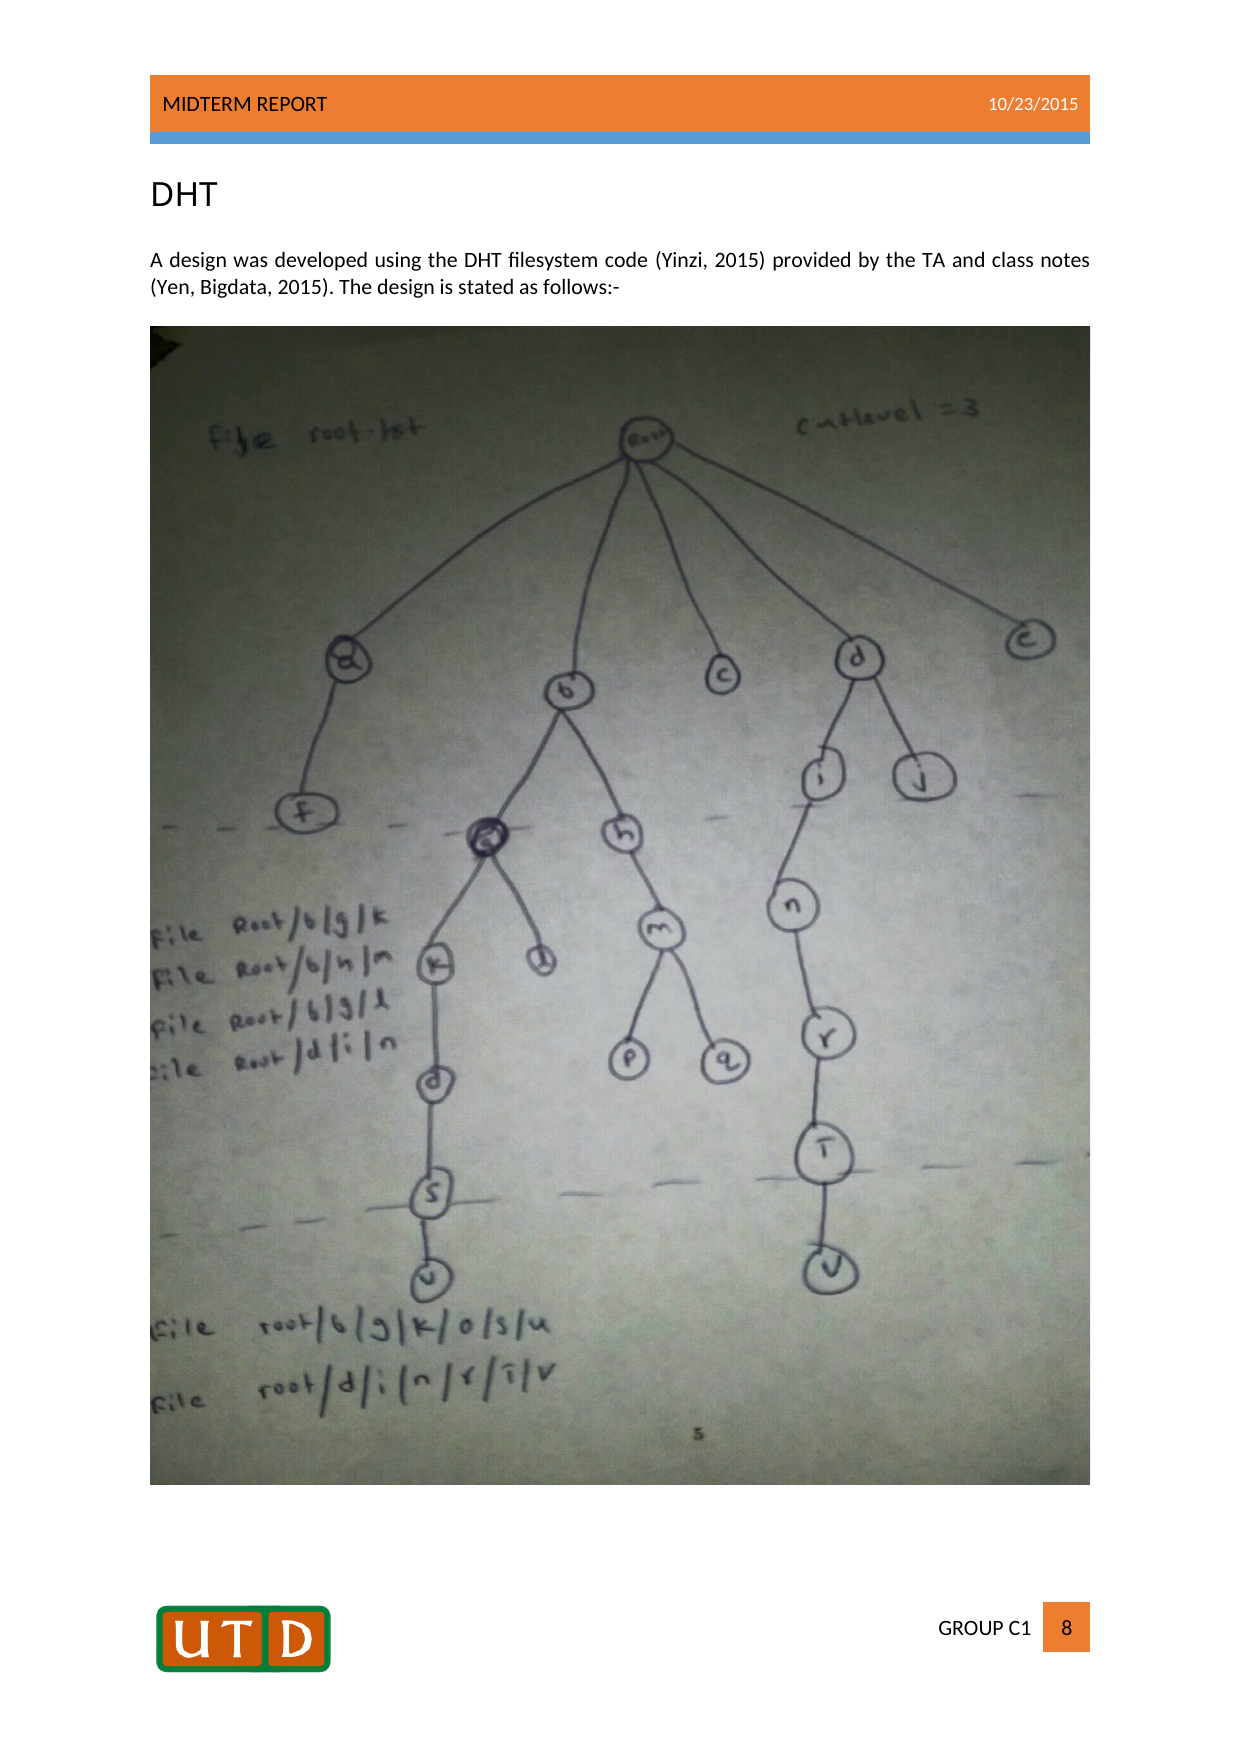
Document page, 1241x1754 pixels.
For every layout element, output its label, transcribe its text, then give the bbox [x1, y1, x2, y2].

text A design was developed using the DHT filesystem code provided by the TA and class notes. The design is stated as follows:- [150, 247, 1090, 300]
subtitle DHT [150, 170, 1090, 216]
picture [150, 326, 1091, 1485]
picture [150, 1601, 336, 1677]
